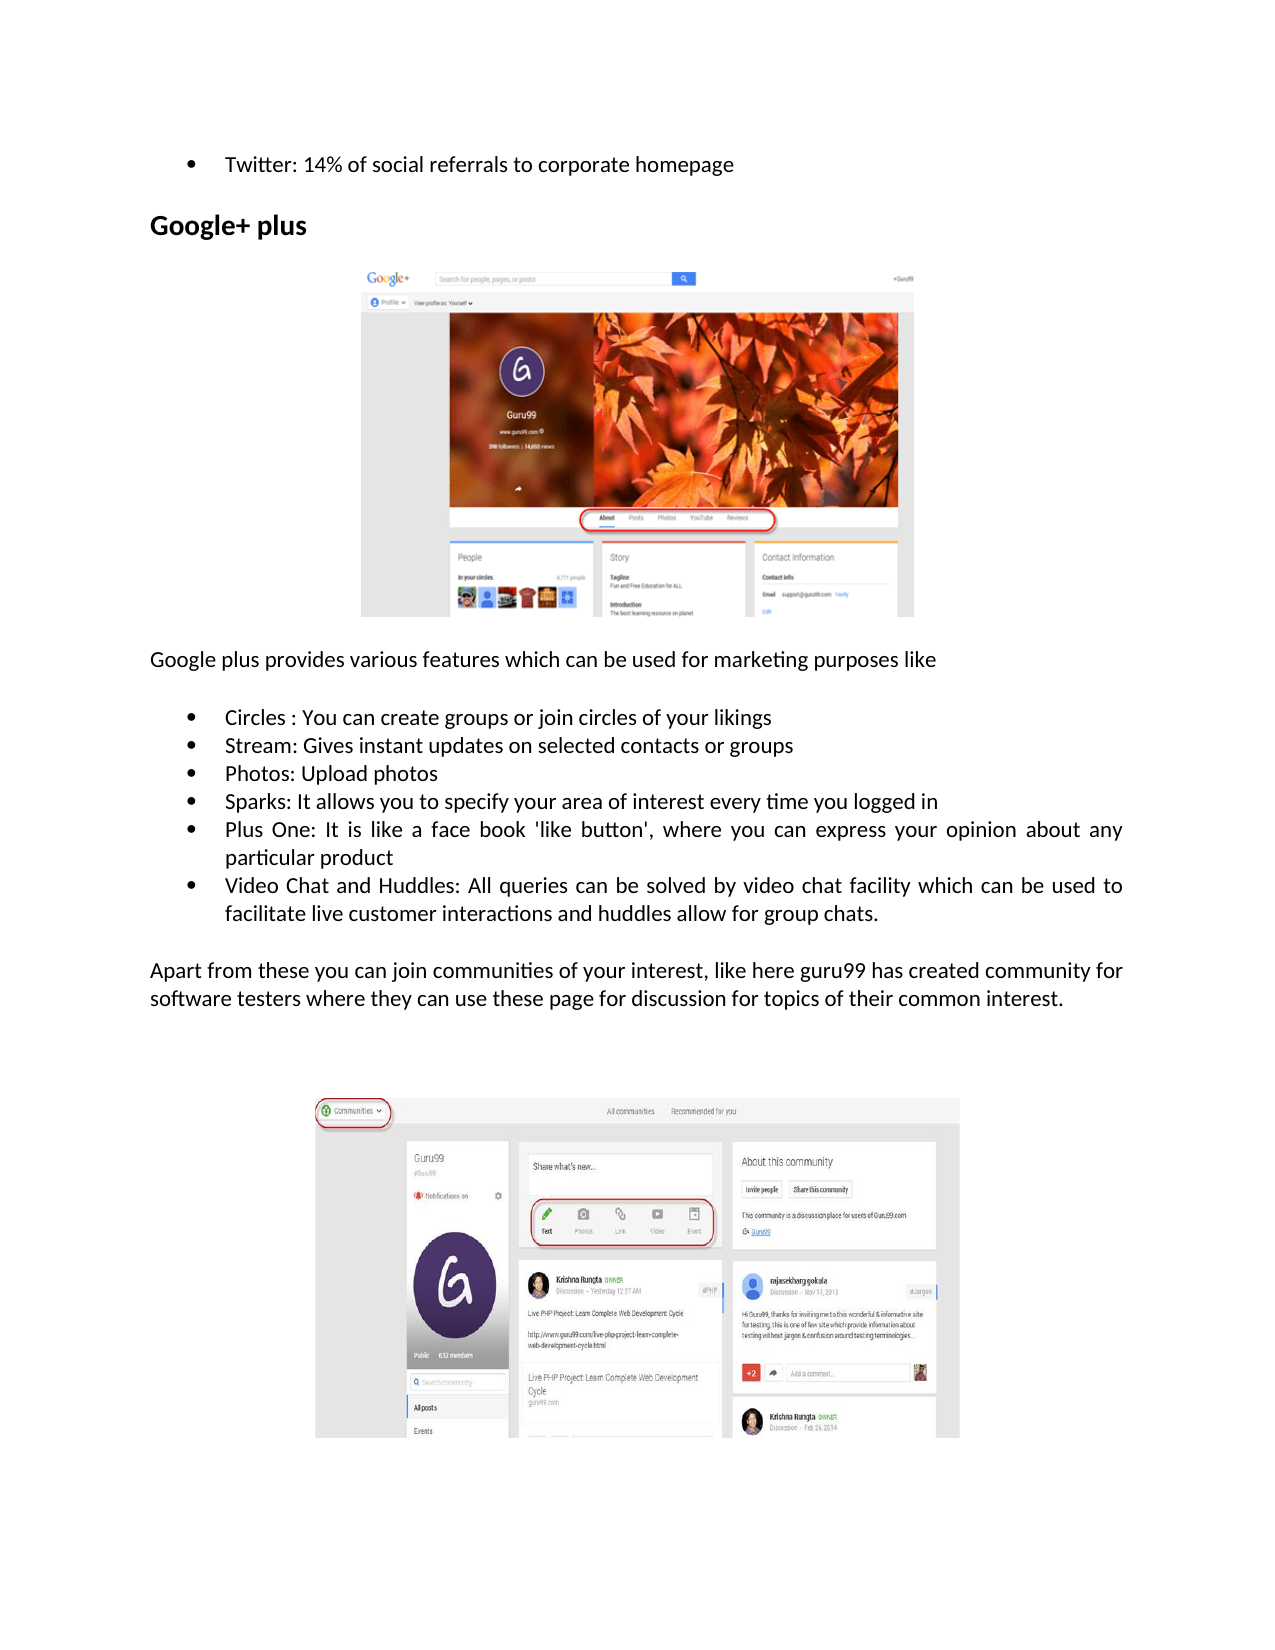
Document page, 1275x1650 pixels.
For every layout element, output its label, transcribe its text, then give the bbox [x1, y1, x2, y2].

picture [315, 1098, 960, 1438]
list Photos: Upload photos [187, 759, 1125, 787]
list Video Chat and Huddles: All queries can be solved by video chat facility which can be used to facilitate live customer interactions and huddles allow for group chats. [187, 871, 1125, 927]
text Google+ plus [150, 207, 1125, 243]
list Twitter: 14% of social referrals to corporate homepage [187, 150, 1125, 178]
text Google plus provides various features which can be used for marketing purposes like [150, 646, 1125, 674]
picture [361, 272, 914, 617]
list Circles : You can create groups or join circles of your likings [187, 703, 1125, 731]
list Sparks: It allows you to specify your area of interest every time you logged in [187, 787, 1125, 815]
text Apart from these you can join communities of your interest, like here guru99 has created community for software testers where they can use these page for discussion for topics of their common interest. [150, 956, 1125, 1012]
list Plus One: It is like a face book 'like button', where you can express your opinion about any particular product [187, 815, 1125, 871]
list Stream: Gives instant updates on selected contacts or groups [187, 731, 1125, 759]
